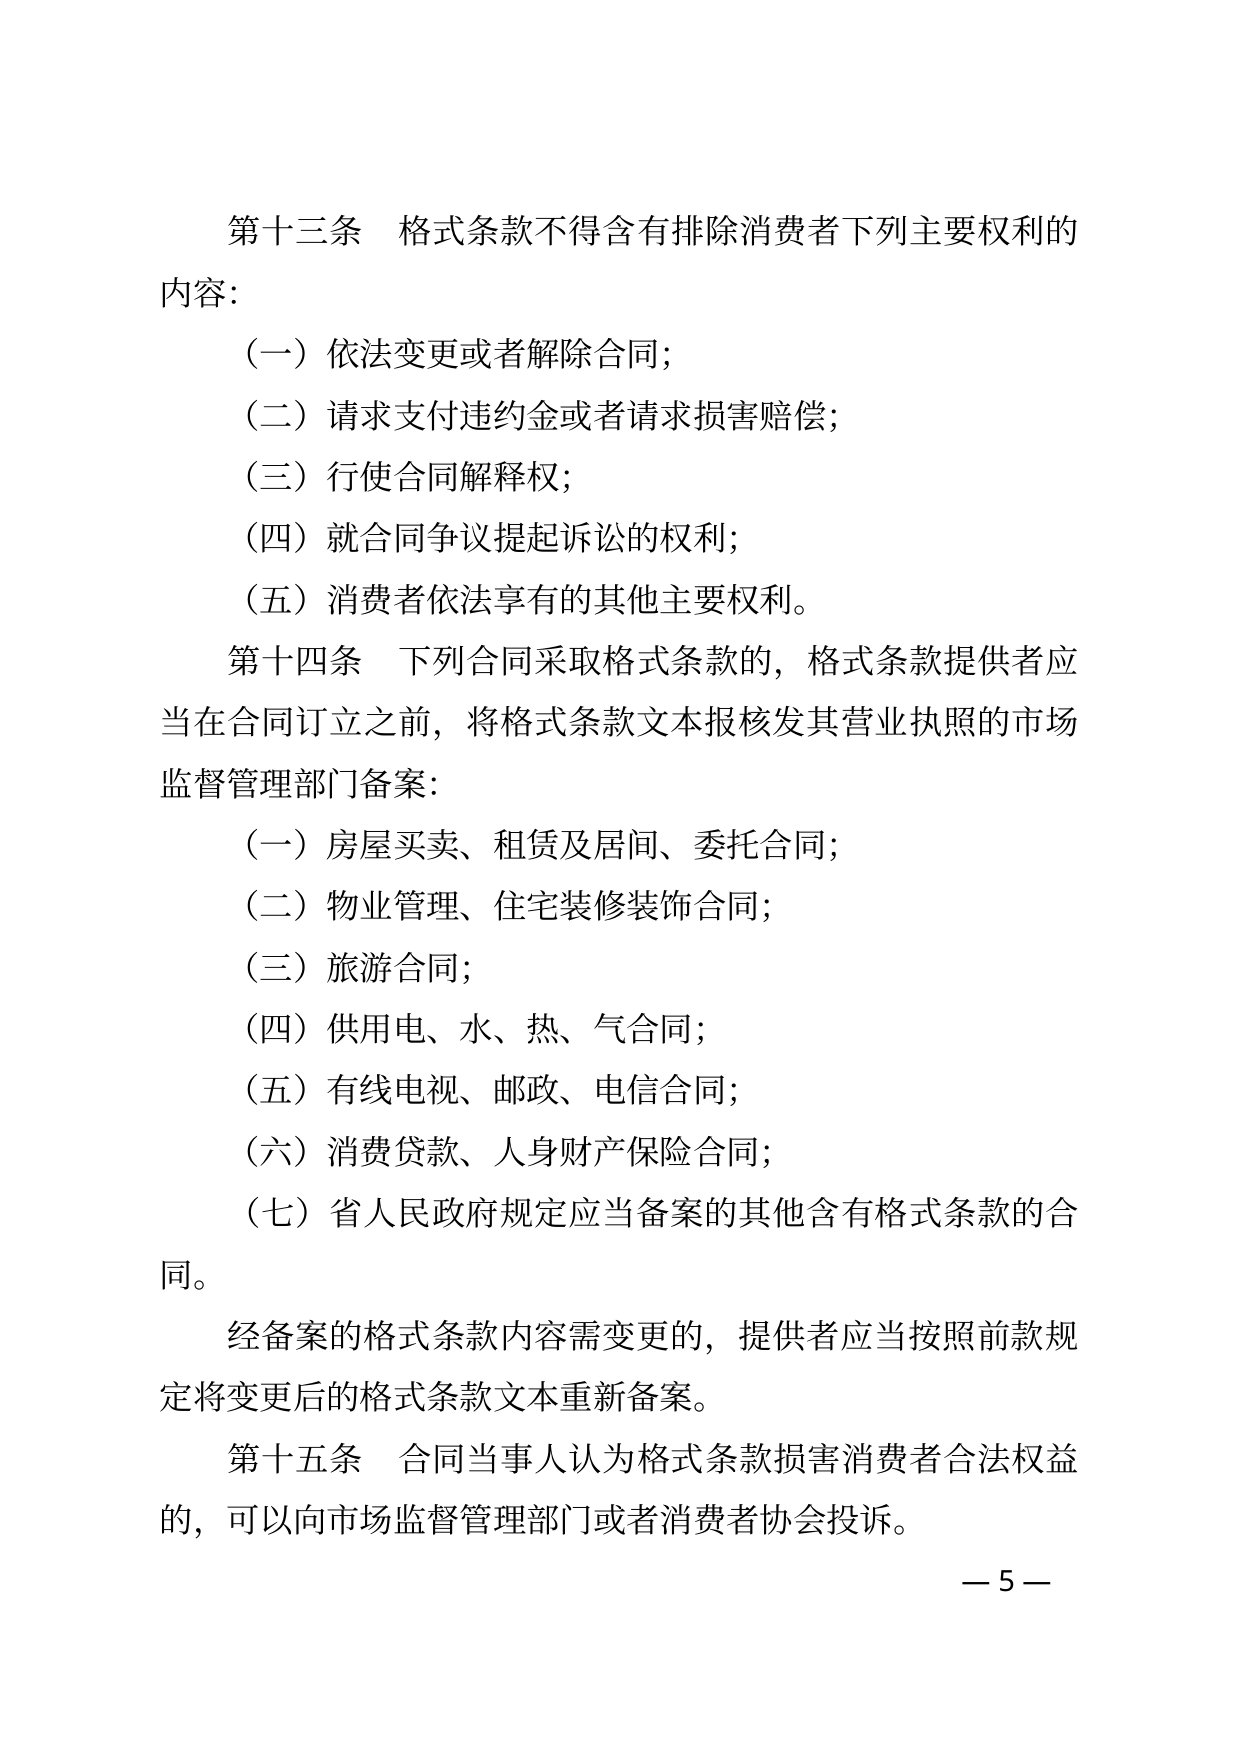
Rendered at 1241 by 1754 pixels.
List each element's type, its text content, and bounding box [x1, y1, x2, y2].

text 第十五条 合同当事人认为格式条款损害消费者合法权益的，可以向市场监督管理部门或者消费者协会投诉。 [159, 1422, 1081, 1545]
text （七）省人民政府规定应当备案的其他含有格式条款的合同。 [159, 1177, 1081, 1299]
text （三）旅游合同； [159, 931, 1081, 992]
text （四）就合同争议提起诉讼的权利； [159, 502, 1081, 563]
text （四）供用电、水、热、气合同； [159, 992, 1081, 1054]
text （二）请求支付违约金或者请求损害赔偿； [159, 379, 1081, 440]
text （六）消费贷款、人身财产保险合同； [159, 1115, 1081, 1177]
text 第十四条 下列合同采取格式条款的，格式条款提供者应当在合同订立之前，将格式条款文本报核发其营业执照的市场监督管理部门备案： [159, 624, 1081, 808]
text （五）消费者依法享有的其他主要权利。 [159, 563, 1081, 624]
text （二）物业管理、住宅装修装饰合同； [159, 870, 1081, 931]
text 经备案的格式条款内容需变更的，提供者应当按照前款规定将变更后的格式条款文本重新备案。 [159, 1299, 1081, 1422]
text （五）有线电视、邮政、电信合同； [159, 1054, 1081, 1115]
text （一）依法变更或者解除合同； [159, 318, 1081, 379]
text （三）行使合同解释权； [159, 440, 1081, 502]
text 第十三条 格式条款不得含有排除消费者下列主要权利的内容： [159, 195, 1081, 318]
text （一）房屋买卖、租赁及居间、委托合同； [159, 808, 1081, 870]
